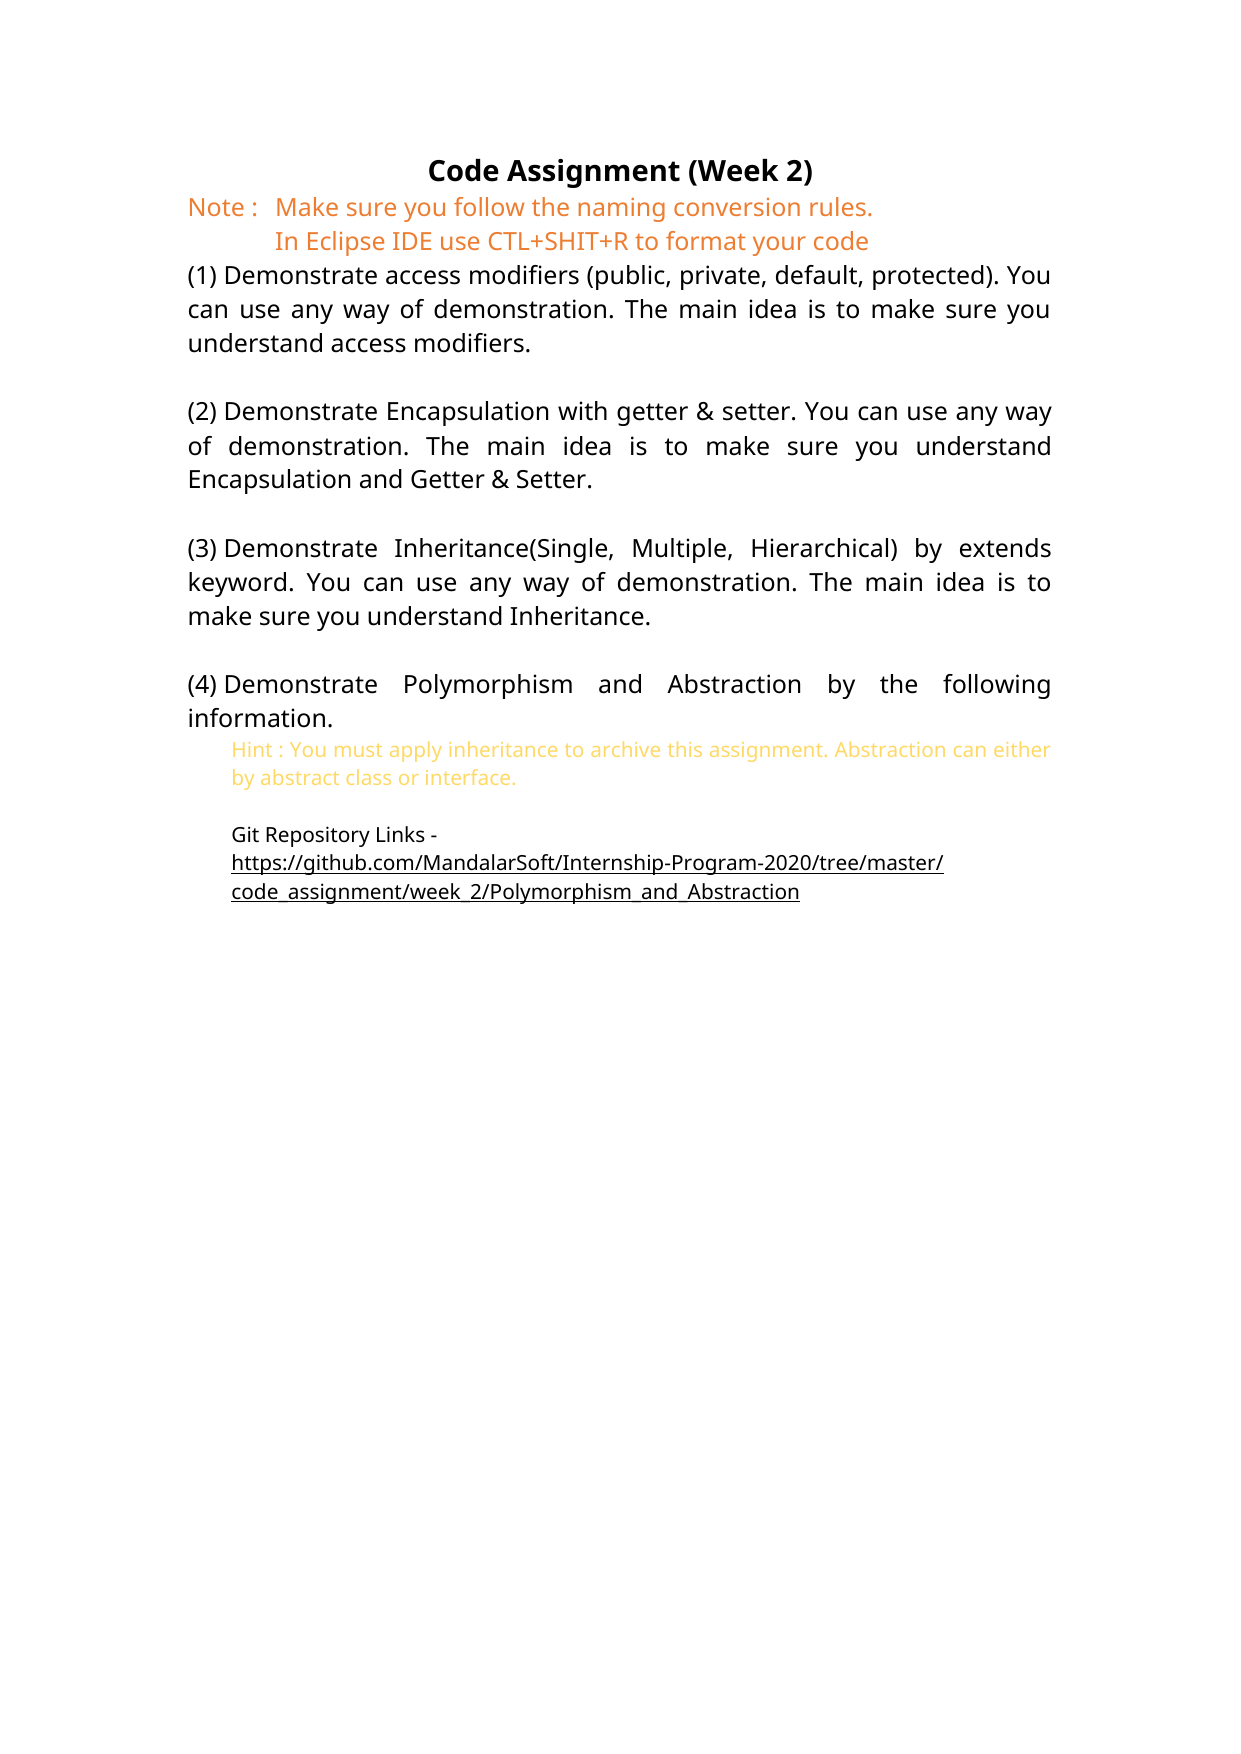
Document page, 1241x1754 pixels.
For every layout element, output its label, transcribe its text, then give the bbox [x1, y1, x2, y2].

list Hint : You must apply inheritance to archive this assignment. Abstraction can either by abstract class or interface. [231, 735, 1053, 792]
list Demonstrate access modifiers (public, private, default, protected). You can use any way of demonstration. The main idea is to make sure you understand access modifiers. [187, 258, 1053, 360]
list Demonstrate Polymorphism and Abstraction by the following information. [187, 667, 1053, 735]
list Demonstrate Encapsulation with getter & setter. You can use any way of demonstration. The main idea is to make sure you understand Encapsulation and Getter & Setter. [187, 394, 1053, 496]
text Code Assignment (Week 2) [187, 150, 1053, 190]
text Note : Make sure you follow the naming conversion rules. [187, 190, 1053, 224]
list Demonstrate Inheritance(Single, Multiple, Hierarchical) by extends keyword. You can use any way of demonstration. The main idea is to make sure you understand Inheritance. [187, 530, 1053, 632]
text In Eclipse IDE use CTL+SHIT+R to format your code [231, 224, 1053, 258]
list Git Repository Links - https://github.com/MandalarSoft/Internship-Program-2020/tree/master/code_assignment/week_2/Polymorphism_and_Abstraction [231, 820, 1053, 905]
